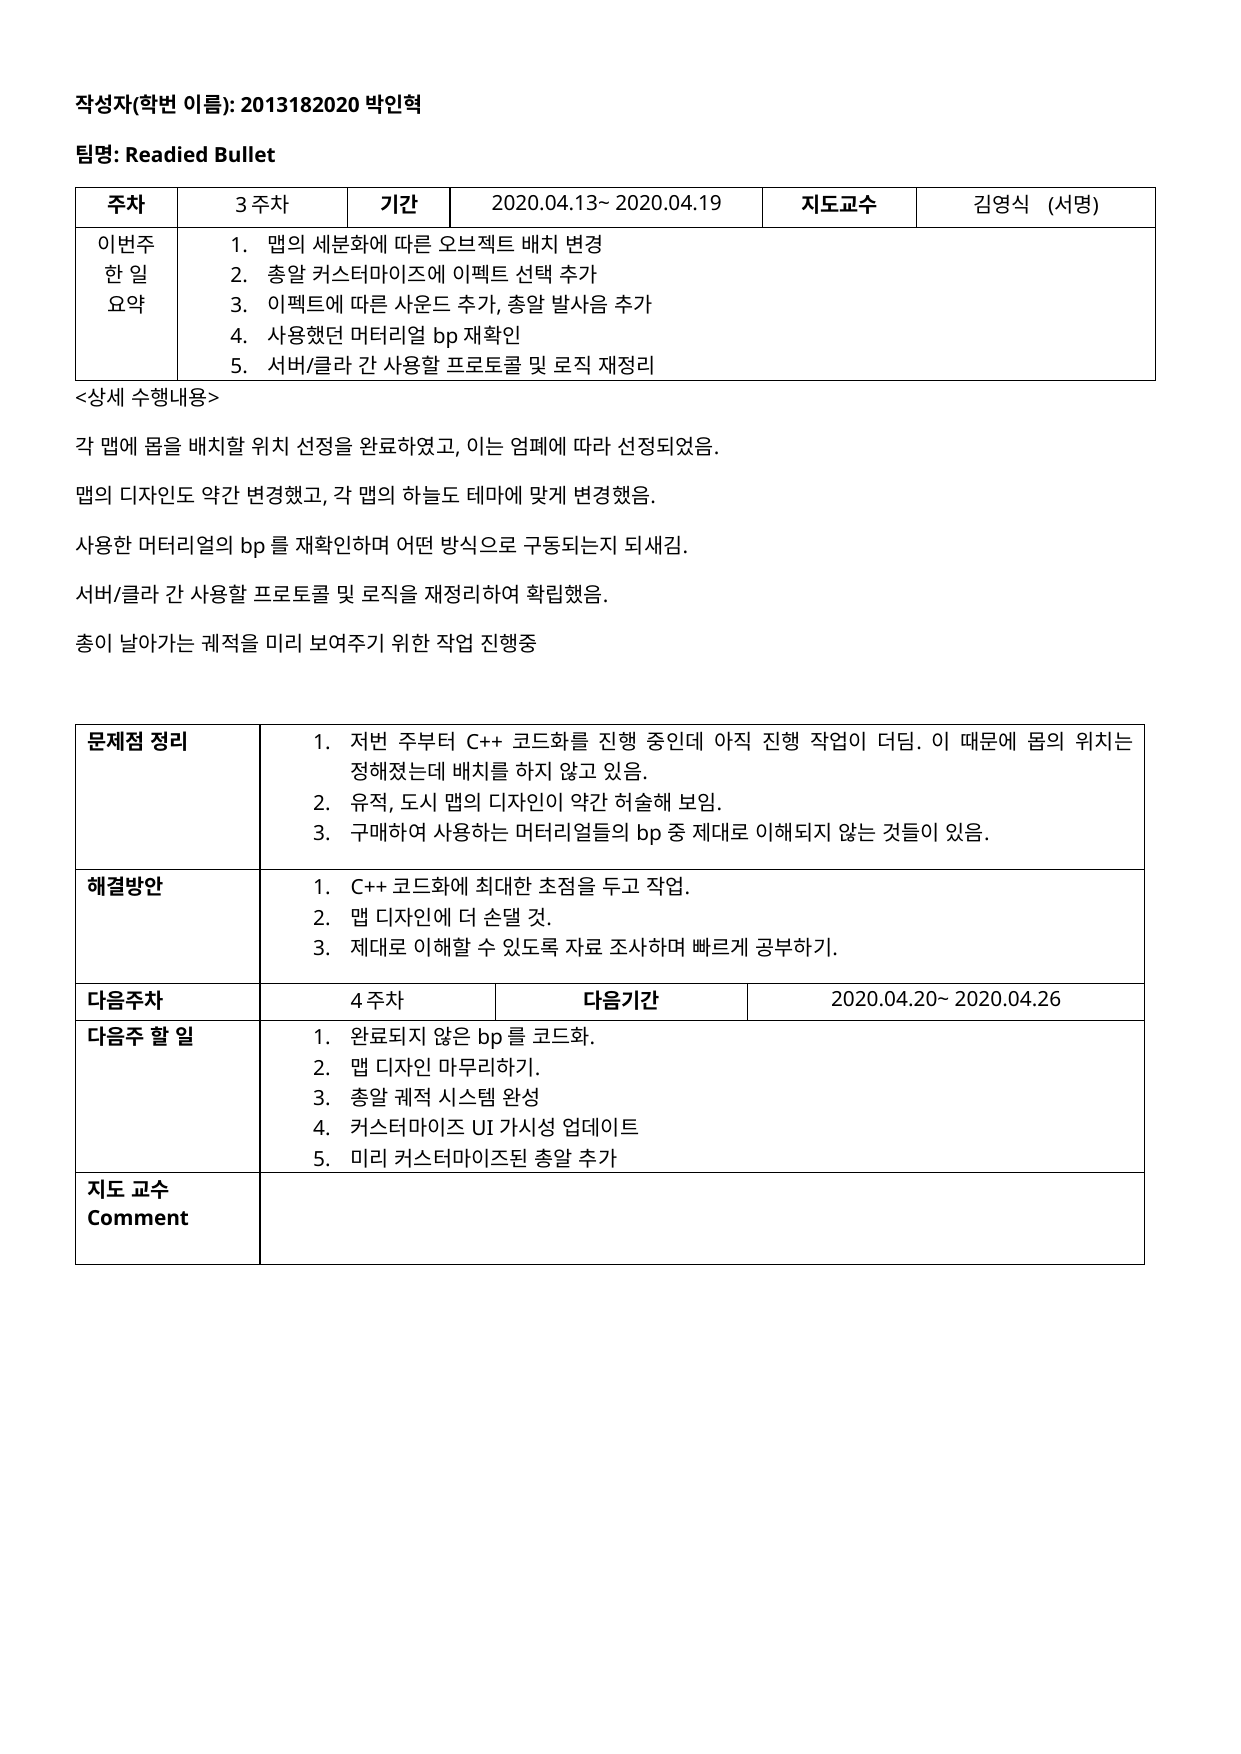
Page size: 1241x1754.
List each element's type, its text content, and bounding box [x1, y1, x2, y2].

table_cell 다음주차 [76, 984, 259, 1019]
table_header 3주차 [178, 188, 347, 227]
table_cell 해결방안 [76, 870, 259, 983]
table_cell [261, 1173, 1144, 1263]
table_cell 이번주 한 일 요약 [76, 228, 177, 380]
table_cell 2020.04.20~ 2020.04.26 [748, 984, 1144, 1019]
text 각 맵에 몹을 배치할 위치 선정을 완료하였고, 이는 엄폐에 따라 선정되었음. [75, 430, 1165, 460]
text 총이 날아가는 궤적을 미리 보여주기 위한 작업 진행중 [75, 628, 1165, 658]
table_cell 완료되지 않은 bp를 코드화. 맵 디자인 마무리하기. 총알 궤적 시스템 완성 커스터마이즈 UI 가시성 업데이트 미리 커스터마이즈된 총알 추가 [261, 1021, 1144, 1172]
table_header 주차 [76, 188, 177, 227]
table_cell 다음기간 [496, 984, 747, 1019]
table_header 기간 [348, 188, 449, 227]
text <상세 수행내용> [75, 381, 1165, 411]
table_header 저번 주부터 C++ 코드화를 진행 중인데 아직 진행 작업이 더딤. 이 때문에 몹의 위치는 정해졌는데 배치를 하지 않고 있음. 유적, 도시 맵의 디자인이 약간 허술해 보임. 구매하여 사용하는 머터리얼들의 bp 중 제대로 이해되지 않는 것들이 있음. [261, 725, 1144, 869]
text 맵의 디자인도 약간 변경했고, 각 맵의 하늘도 테마에 맞게 변경했음. [75, 479, 1165, 510]
table_header 김영식 (서명) [917, 188, 1155, 227]
table_cell 맵의 세분화에 따른 오브젝트 배치 변경 총알 커스터마이즈에 이펙트 선택 추가 이펙트에 따른 사운드 추가, 총알 발사음 추가 사용했던 머터리얼 bp 재확인 서버/클라 간 사용할 프로토콜 및 로직 재정리 [178, 228, 1155, 380]
table_cell 지도 교수 Comment [76, 1173, 259, 1263]
table_cell 다음주 할 일 [76, 1021, 259, 1172]
text 서버/클라 간 사용할 프로토콜 및 로직을 재정리하여 확립했음. [75, 578, 1165, 608]
table_header 2020.04.13~ 2020.04.19 [451, 188, 762, 227]
table_cell C++ 코드화에 최대한 초점을 두고 작업. 맵 디자인에 더 손댈 것. 제대로 이해할 수 있도록 자료 조사하며 빠르게 공부하기. [261, 870, 1144, 983]
table_cell 4주차 [261, 984, 495, 1019]
text 사용한 머터리얼의 bp를 재확인하며 어떤 방식으로 구동되는지 되새김. [75, 529, 1165, 559]
table_header 지도교수 [763, 188, 916, 227]
table_header 문제점 정리 [76, 725, 259, 869]
